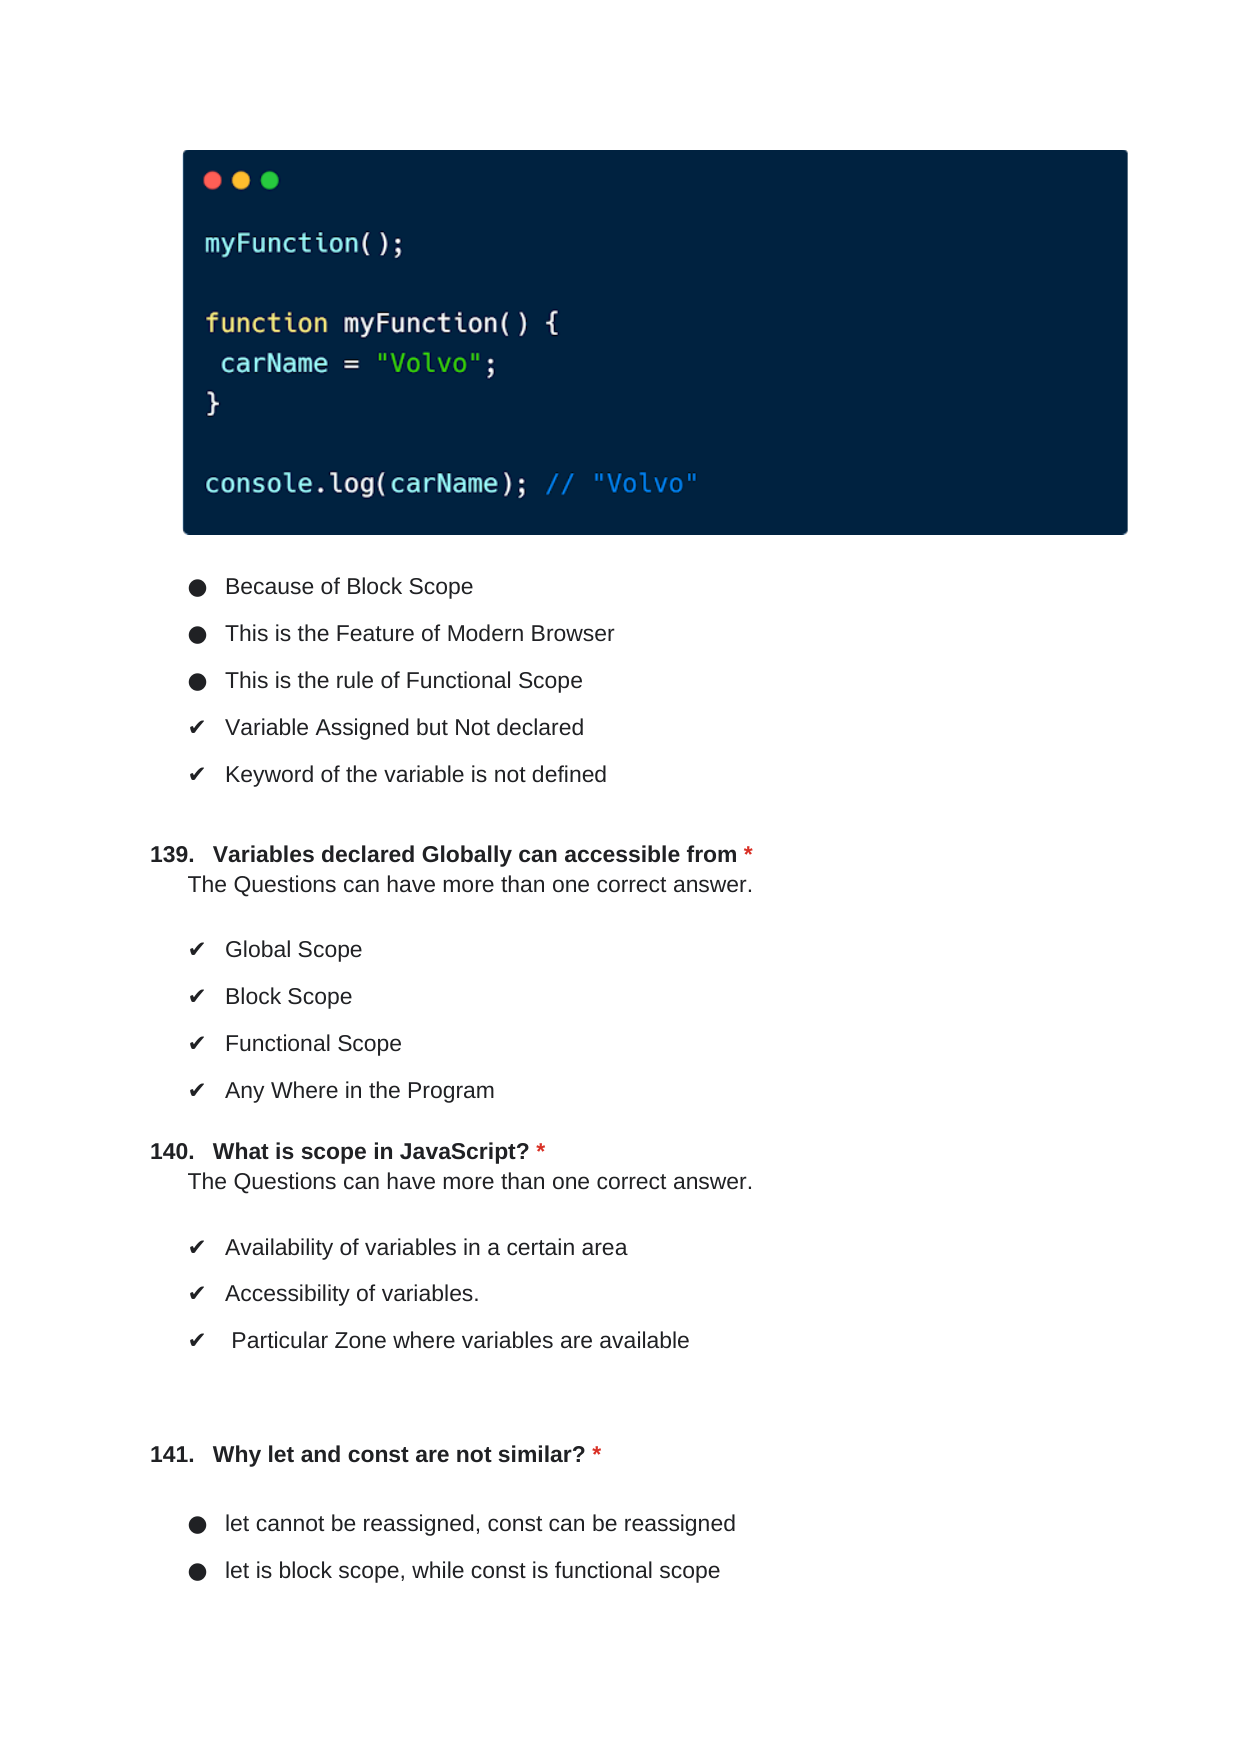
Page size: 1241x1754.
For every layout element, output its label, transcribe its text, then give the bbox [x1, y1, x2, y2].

list This is the Feature of Modern Browser [187, 608, 1128, 655]
list Why let and const are not similar? * [150, 1441, 1128, 1467]
text The Questions can have more than one correct answer. [112, 871, 1128, 897]
list Variable Assigned but Not declared [187, 702, 1128, 749]
list Any Where in the Program [187, 1065, 1128, 1112]
list This is the rule of Functional Scope [187, 655, 1128, 702]
list Availability of variables in a certain area [187, 1221, 1128, 1268]
list Global Scope [187, 924, 1128, 971]
picture [182, 150, 1128, 535]
list What is scope in JavaScript? * [150, 1138, 1128, 1164]
list Functional Scope [187, 1018, 1128, 1065]
list Variables declared Globally can accessible from * [150, 841, 1128, 867]
list Block Scope [187, 971, 1128, 1018]
list Particular Zone where variables are available [187, 1315, 1128, 1362]
list let is block scope, while const is functional scope [187, 1544, 1128, 1591]
list let cannot be reassigned, const can be reassigned [187, 1497, 1128, 1544]
list Accessibility of variables. [187, 1268, 1128, 1315]
list Because of Block Scope [187, 561, 1128, 608]
list Keyword of the variable is not defined [187, 749, 1128, 796]
text The Questions can have more than one correct answer. [112, 1168, 1128, 1194]
